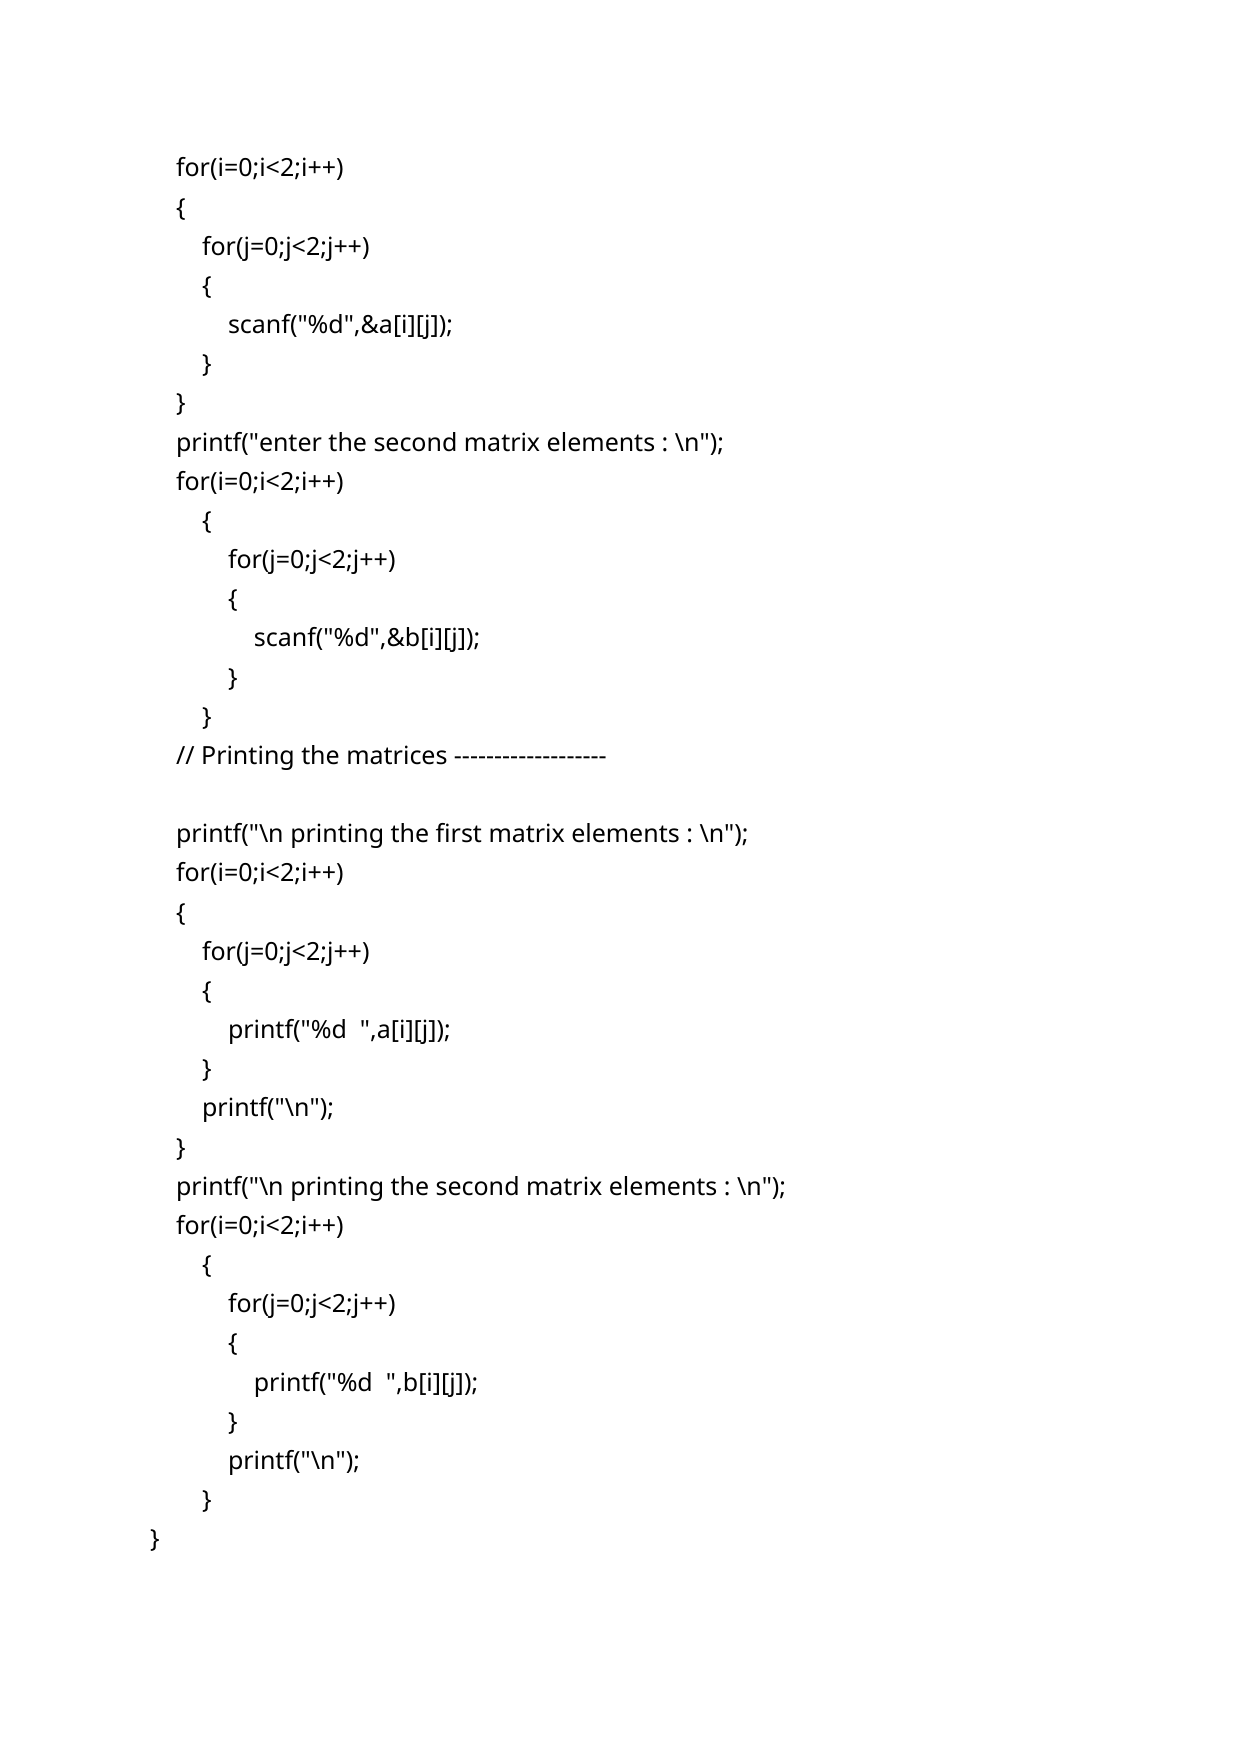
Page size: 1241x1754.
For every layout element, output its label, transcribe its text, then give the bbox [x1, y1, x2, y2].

text printf("enter the second matrix elements : \n"); [150, 424, 1090, 458]
text for(j=0;j<2;j++) [150, 228, 1090, 262]
text printf("\n"); [150, 1090, 1090, 1124]
text } [150, 1482, 1090, 1516]
text { [150, 1247, 1090, 1281]
text for(j=0;j<2;j++) [150, 1286, 1090, 1320]
text printf("\n printing the second matrix elements : \n"); [150, 1168, 1090, 1202]
text printf("\n"); [150, 1442, 1090, 1477]
text for(i=0;i<2;i++) [150, 463, 1090, 497]
text } [150, 385, 1090, 419]
text printf("%d ",b[i][j]); [150, 1364, 1090, 1398]
text } [150, 346, 1090, 380]
text } [150, 698, 1090, 732]
text { [150, 267, 1090, 302]
text } [150, 1129, 1090, 1163]
text } [150, 1521, 1090, 1555]
text scanf("%d",&b[i][j]); [150, 620, 1090, 654]
text for(i=0;i<2;i++) [150, 150, 1090, 184]
text { [150, 894, 1090, 928]
text { [150, 1325, 1090, 1359]
text for(j=0;j<2;j++) [150, 933, 1090, 967]
text for(j=0;j<2;j++) [150, 542, 1090, 576]
text } [150, 1403, 1090, 1437]
text scanf("%d",&a[i][j]); [150, 307, 1090, 341]
text // Printing the matrices ------------------- [150, 737, 1090, 772]
text for(i=0;i<2;i++) [150, 1207, 1090, 1242]
text for(i=0;i<2;i++) [150, 855, 1090, 889]
text printf("\n printing the first matrix elements : \n"); [150, 816, 1090, 850]
text printf("%d ",a[i][j]); [150, 1012, 1090, 1046]
text } [150, 1051, 1090, 1085]
text { [150, 502, 1090, 537]
text { [150, 972, 1090, 1007]
text { [150, 581, 1090, 615]
text } [150, 659, 1090, 693]
text { [150, 189, 1090, 223]
